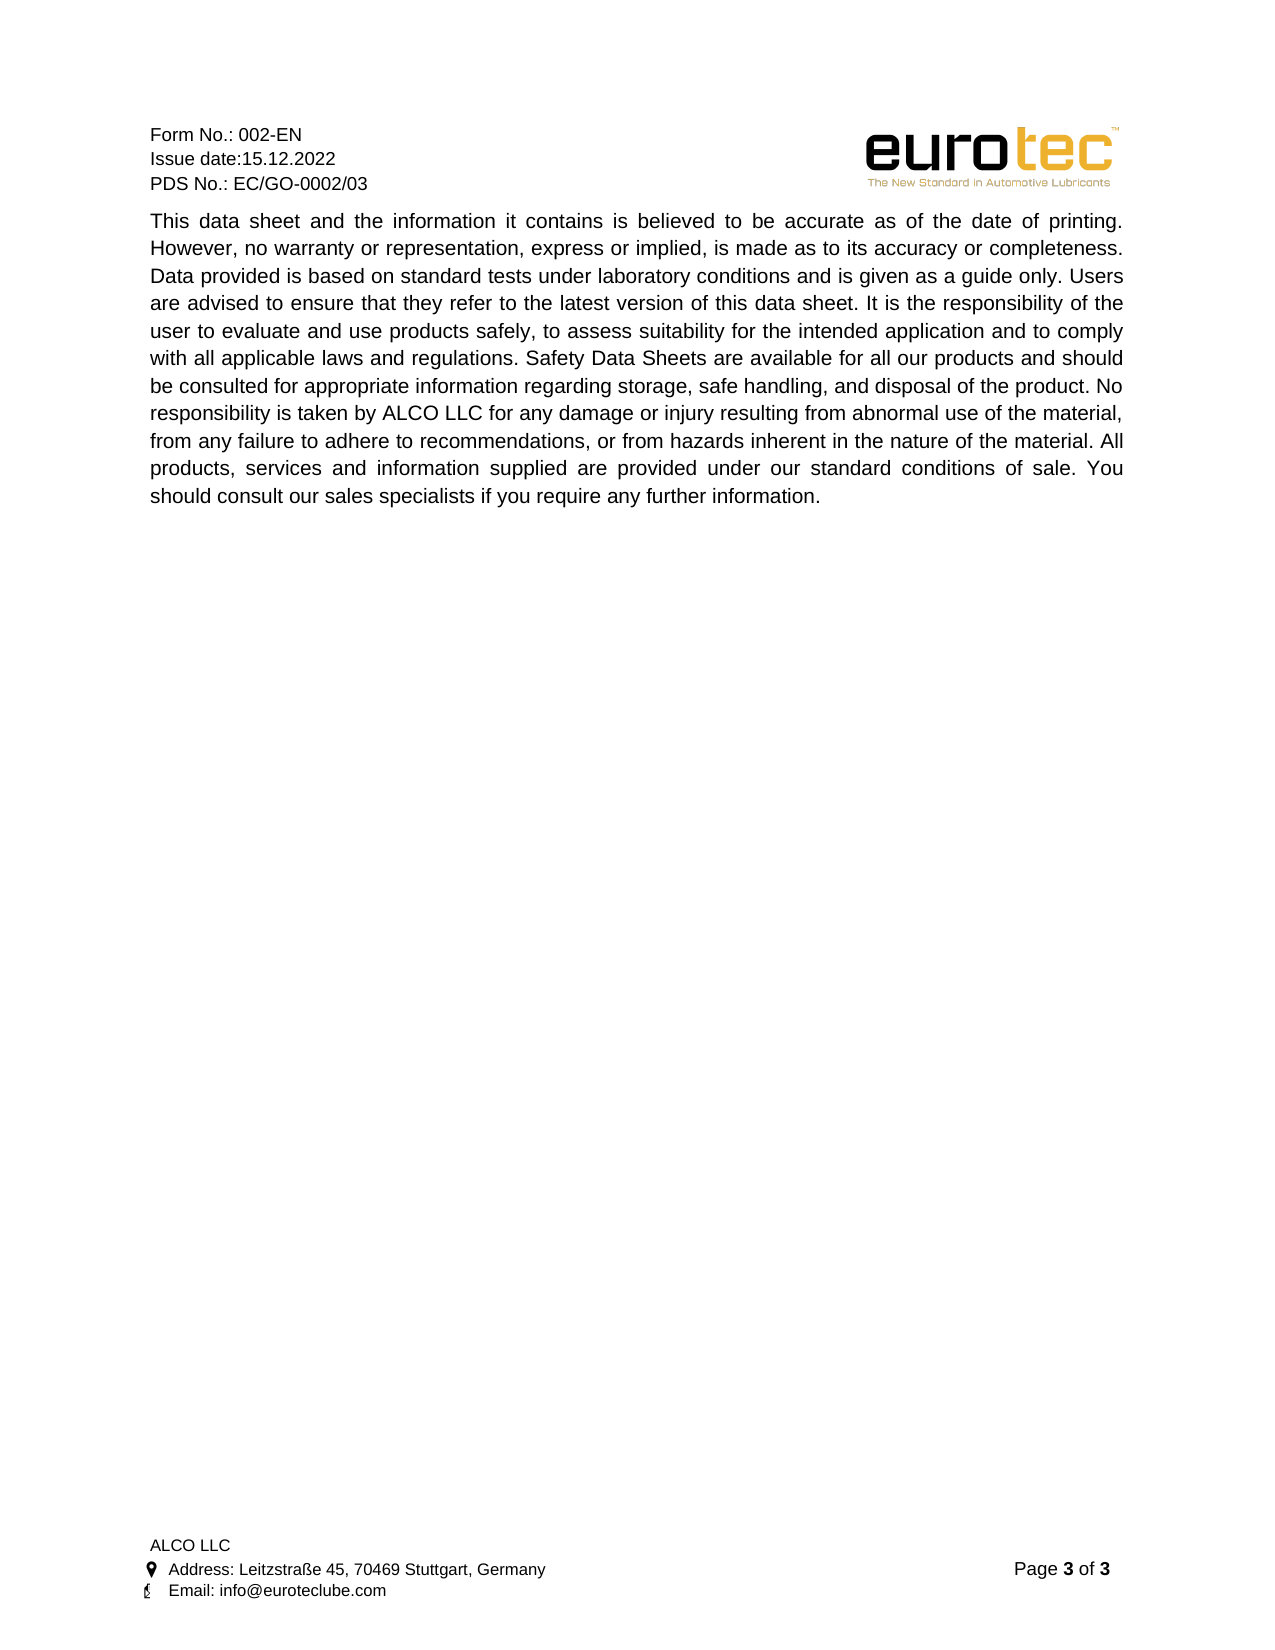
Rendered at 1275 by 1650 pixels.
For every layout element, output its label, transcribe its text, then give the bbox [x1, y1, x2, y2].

picture [859, 73, 1125, 209]
picture [141, 1558, 163, 1599]
text This data sheet and the information it contains is believed to be accurate as of the date of printing. However, no warranty or representation, express or implied, is made as to its accuracy or completeness. Data provided is based on standard tests under laboratory conditions and is given as a guide only. Users are advised to ensure that they refer to the latest version of this data sheet. It is the responsibility of the user to evaluate and use products safely, to assess suitability for the intended application and to comply with all applicable laws and regulations. Safety Data Sheets are available for all our products and should be consulted for appropriate information regarding storage, safe handling, and disposal of the product. No responsibility is taken by ALCO LLC for any damage or injury resulting from abnormal use of the material, from any failure to adhere to recommendations, or from hazards inherent in the nature of the material. All products, services and information supplied are provided under our standard conditions of sale. You should consult our sales specialists if you require any further information. [150, 209, 1125, 508]
